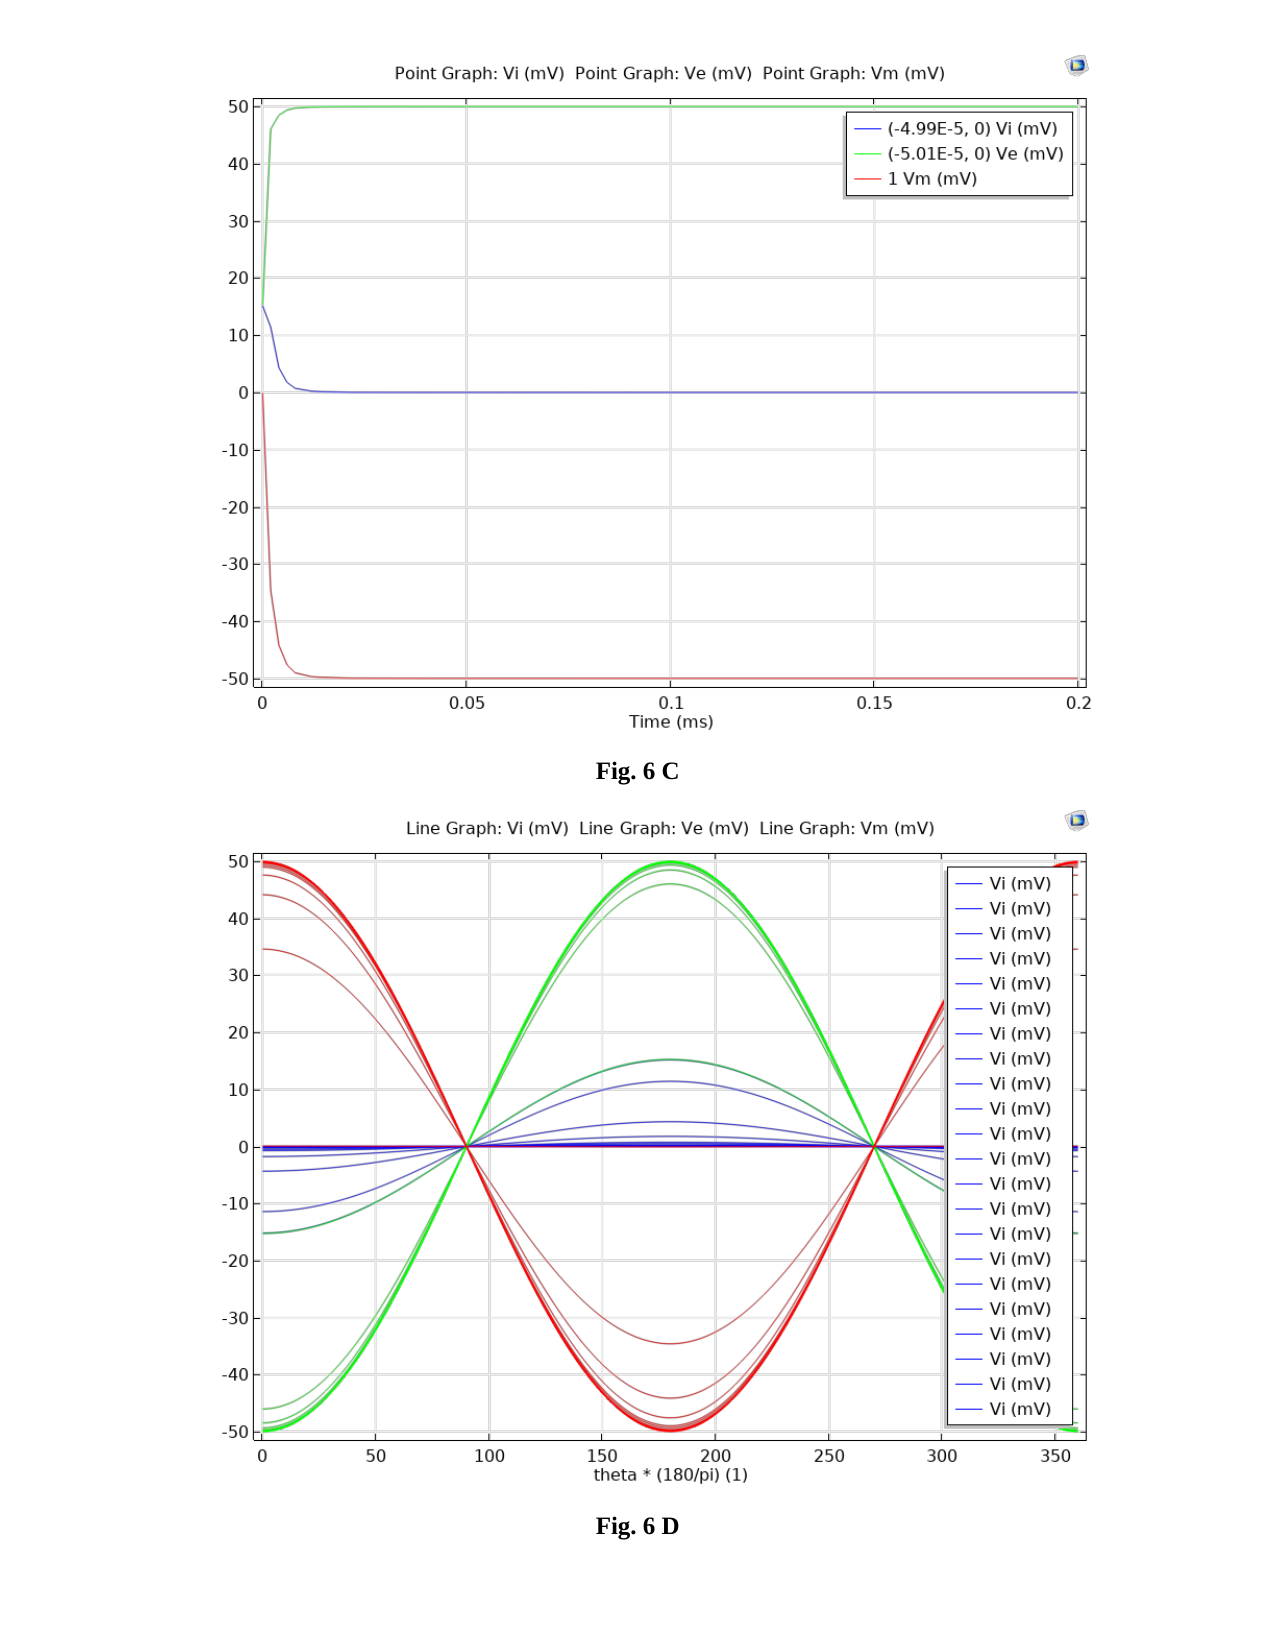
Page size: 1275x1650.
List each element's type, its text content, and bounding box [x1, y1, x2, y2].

text Fig. 6 C [150, 756, 1125, 785]
text Fig. 6 D [150, 1511, 1125, 1539]
picture [182, 50, 1093, 735]
picture [182, 805, 1093, 1489]
